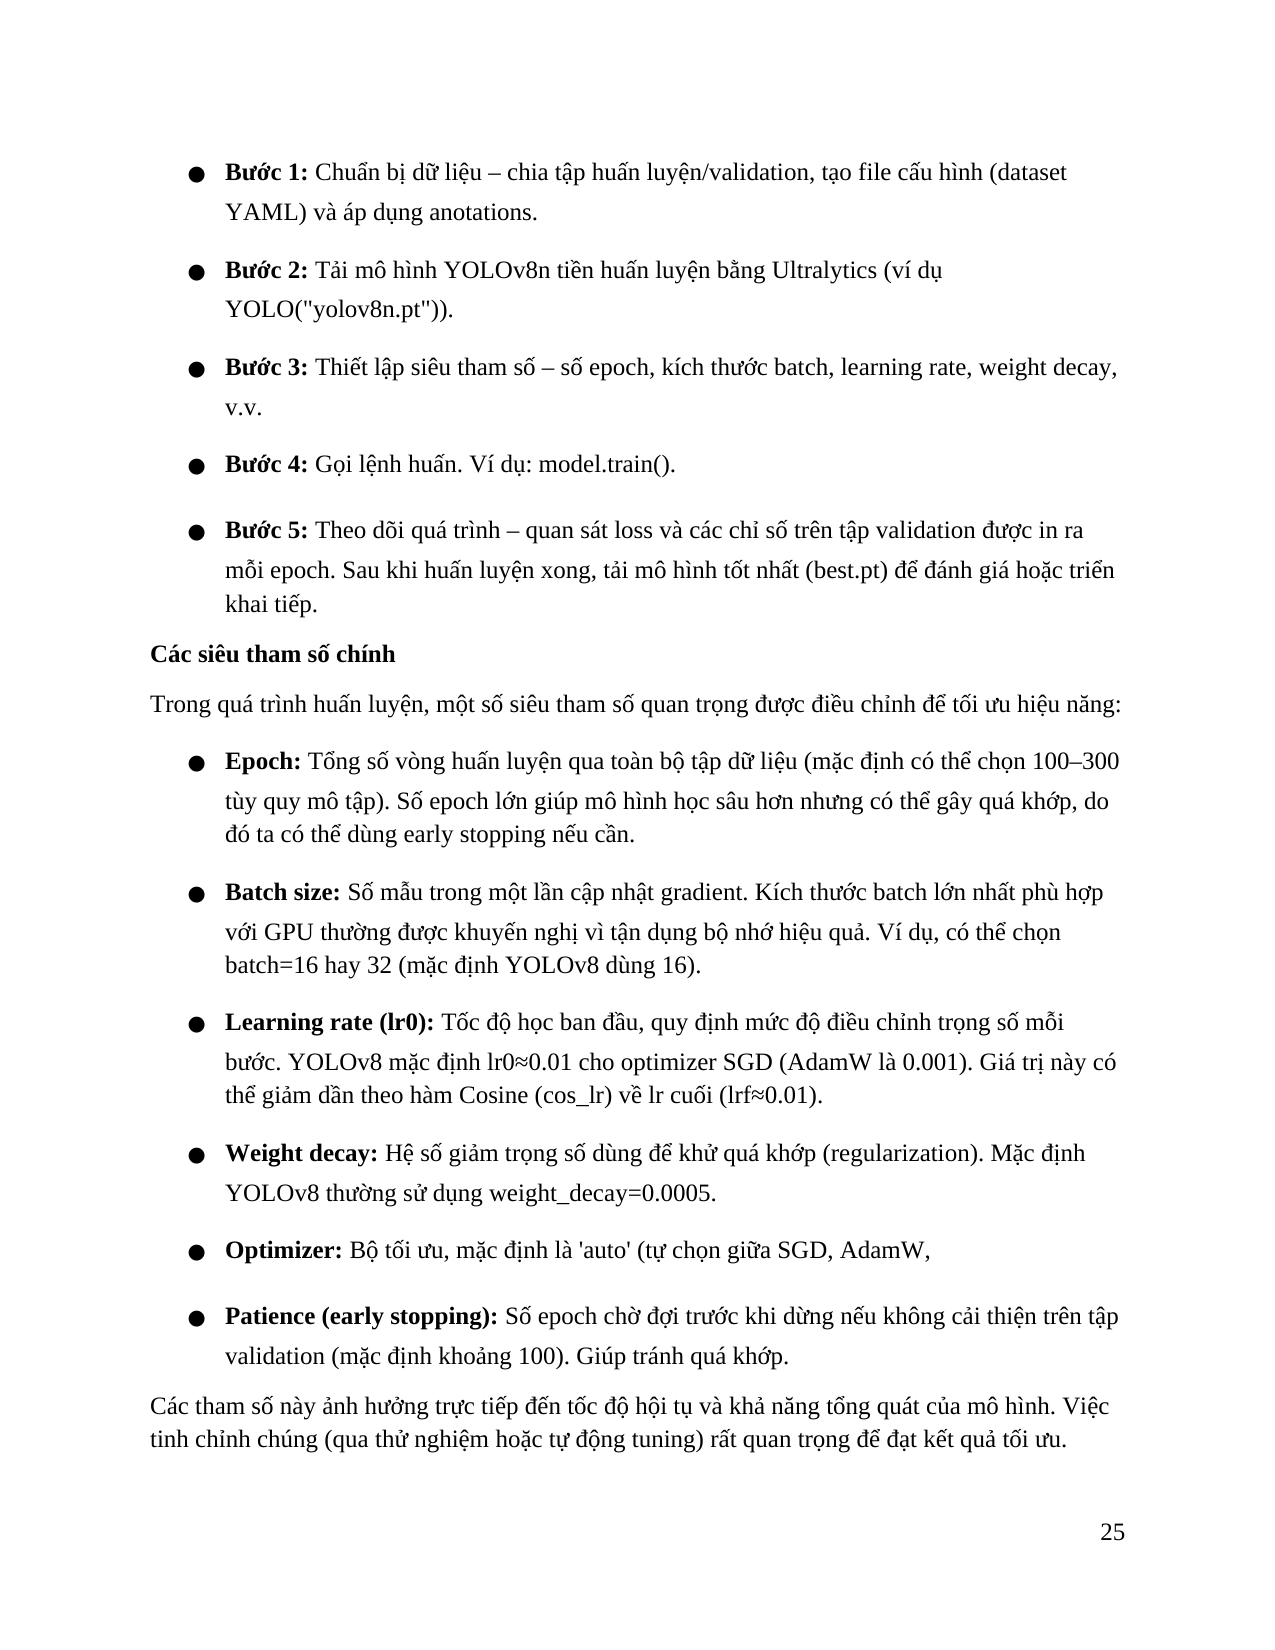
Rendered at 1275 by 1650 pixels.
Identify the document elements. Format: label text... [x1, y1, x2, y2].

list Epoch: Tổng số vòng huấn luyện qua toàn bộ tập dữ liệu (mặc định có thể chọn 100–300 tùy quy mô tập). Số epoch lớn giúp mô hình học sâu hơn nhưng có thể gây quá khớp, do đó ta có thể dùng early stopping nếu cần. [187, 739, 1125, 848]
list Weight decay: Hệ số giảm trọng số dùng để khử quá khớp (regularization). Mặc định YOLOv8 thường sử dụng weight_decay=0.0005. [187, 1131, 1125, 1207]
list Bước 2: Tải mô hình YOLOv8n tiền huấn luyện bằng Ultralytics (ví dụ YOLO("yolov8n.pt")). [187, 247, 1125, 323]
list Bước 5: Theo dõi quá trình – quan sát loss và các chỉ số trên tập validation được in ra mỗi epoch. Sau khi huấn luyện xong, tải mô hình tốt nhất (best.pt) để đánh giá hoặc triển khai tiếp. [187, 508, 1125, 617]
text Các siêu tham số chính [150, 639, 1125, 667]
text Các tham số này ảnh hưởng trực tiếp đến tốc độ hội tụ và khả năng tổng quát của mô hình. Việc tinh chỉnh chúng (qua thử nghiệm hoặc tự động tuning) rất quan trọng để đạt kết quả tối ưu. [150, 1391, 1125, 1453]
text Trong quá trình huấn luyện, một số siêu tham số quan trọng được điều chỉnh để tối ưu hiệu năng: [150, 689, 1125, 717]
list Bước 3: Thiết lập siêu tham số – số epoch, kích thước batch, learning rate, weight decay, v.v. [187, 344, 1125, 421]
list Batch size: Số mẫu trong một lần cập nhật gradient. Kích thước batch lớn nhất phù hợp với GPU thường được khuyến nghị vì tận dụng bộ nhớ hiệu quả. Ví dụ, có thể chọn batch=16 hay 32 (mặc định YOLOv8 dùng 16). [187, 869, 1125, 979]
list Bước 1: Chuẩn bị dữ liệu – chia tập huấn luyện/validation, tạo file cấu hình (dataset YAML) và áp dụng anotations. [187, 150, 1125, 226]
list Optimizer: Bộ tối ưu, mặc định là 'auto' (tự chọn giữa SGD, AdamW, [187, 1228, 1125, 1271]
list Patience (early stopping): Số epoch chờ đợi trước khi dừng nếu không cải thiện trên tập validation (mặc định khoảng 100). Giúp tránh quá khớp. [187, 1294, 1125, 1370]
list Learning rate (lr0): Tốc độ học ban đầu, quy định mức độ điều chỉnh trọng số mỗi bước. YOLOv8 mặc định lr0≈0.01 cho optimizer SGD (AdamW là 0.001). Giá trị này có thể giảm dần theo hàm Cosine (cos_lr) về lr cuối (lrf≈0.01). [187, 1000, 1125, 1109]
list Bước 4: Gọi lệnh huấn. Ví dụ: model.train(). [187, 442, 1125, 484]
